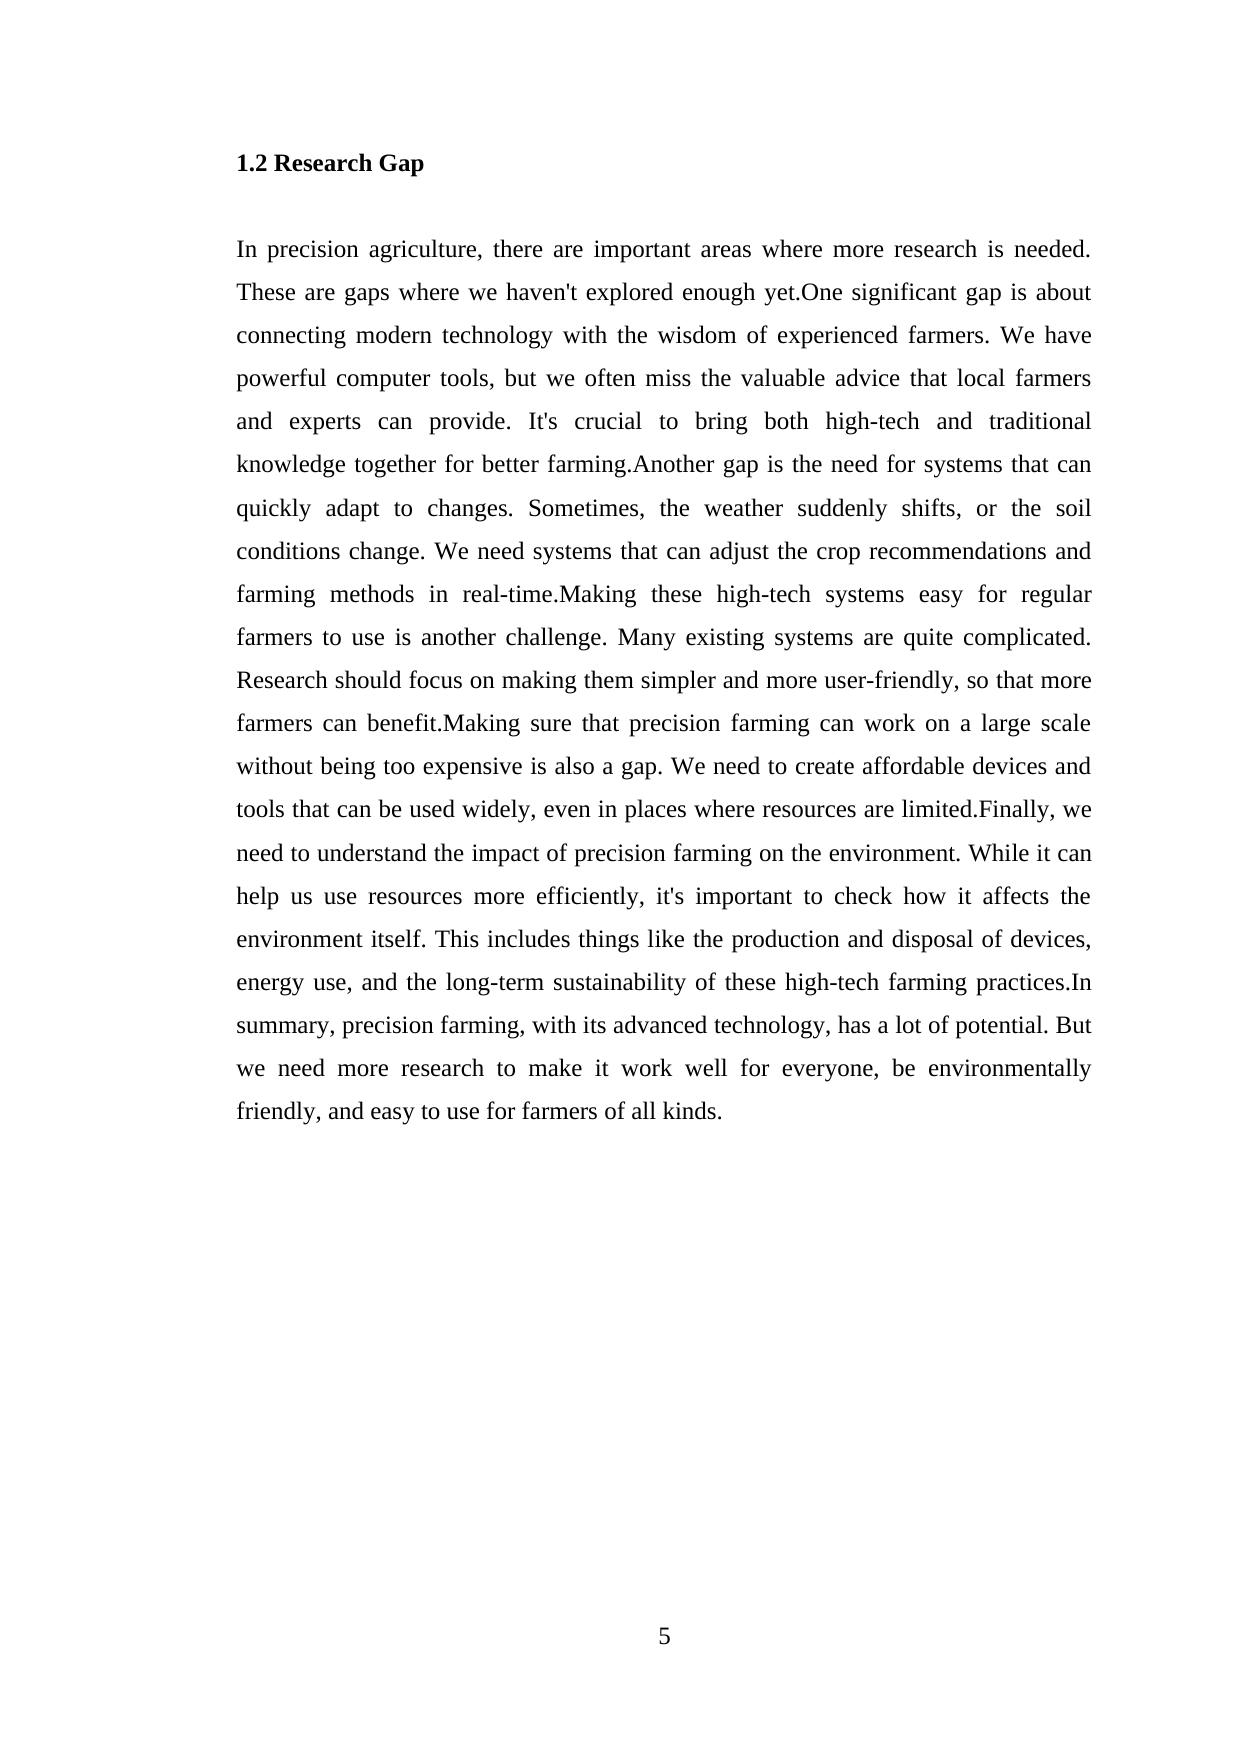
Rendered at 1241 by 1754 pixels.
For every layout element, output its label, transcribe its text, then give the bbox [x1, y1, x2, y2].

subtitle Research Gap [236, 148, 1092, 176]
text In precision agriculture, there are important areas where more research is needed. These are gaps where we haven't explored enough yet.One significant gap is about connecting modern technology with the wisdom of experienced farmers. We have powerful computer tools, but we often miss the valuable advice that local farmers and experts can provide. It's crucial to bring both high-tech and traditional knowledge together for better farming.Another gap is the need for systems that can quickly adapt to changes. Sometimes, the weather suddenly shifts, or the soil conditions change. We need systems that can adjust the crop recommendations and farming methods in real-time.Making these high-tech systems easy for regular farmers to use is another challenge. Many existing systems are quite complicated. Research should focus on making them simpler and more user-friendly, so that more farmers can benefit.Making sure that precision farming can work on a large scale without being too expensive is also a gap. We need to create affordable devices and tools that can be used widely, even in places where resources are limited.Finally, we need to understand the impact of precision farming on the environment. While it can help us use resources more efficiently, it's important to check how it affects the environment itself. This includes things like the production and disposal of devices, energy use, and the long-term sustainability of these high-tech farming practices.In summary, precision farming, with its advanced technology, has a lot of potential. But we need more research to make it work well for everyone, be environmentally friendly, and easy to use for farmers of all kinds. [236, 191, 1092, 1125]
